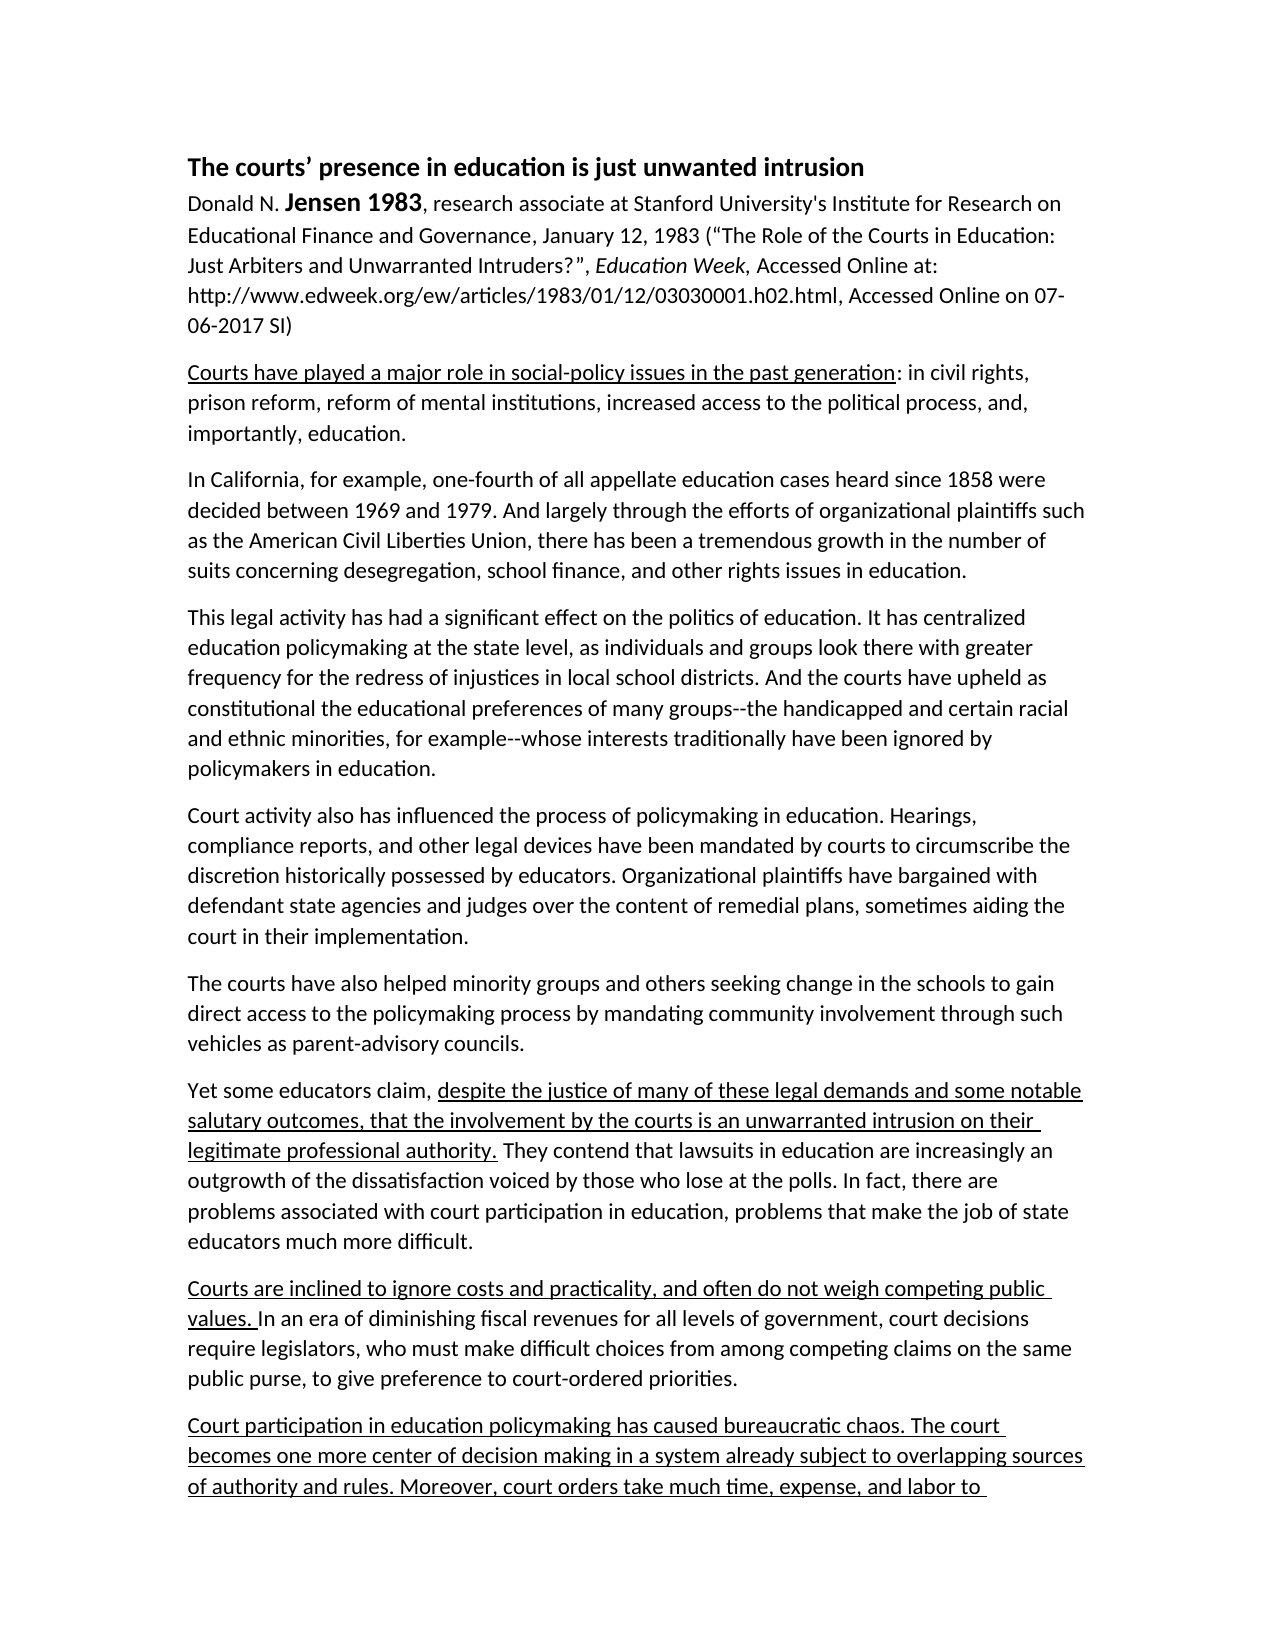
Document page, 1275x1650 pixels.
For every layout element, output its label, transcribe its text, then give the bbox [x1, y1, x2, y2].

text Donald N. Jensen 1983, research associate at Stanford University's Institute for Research on Educational Finance and Governance, January 12, 1983 (“The Role of the Courts in Education: Just Arbiters and Unwarranted Intruders?”, Education Week, Accessed Online at: http://www.edweek.org/ew/articles/1983/01/12/03030001.h02.html, Accessed Online on 07-06-2017 SI) [187, 186, 1087, 339]
text Yet some educators claim, despite the justice of many of these legal demands and some notable salutary outcomes, that the involvement by the courts is an unwarranted intrusion on their legitimate professional authority. They contend that lawsuits in education are increasingly an outgrowth of the dissatisfaction voiced by those who lose at the polls. In fact, there are problems associated with court participation in education, problems that make the job of state educators much more difficult. [187, 1076, 1087, 1255]
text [187, 1411, 1087, 1500]
text In California, for example, one-fourth of all appellate education cases heard since 1858 were decided between 1969 and 1979. And largely through the efforts of organizational plaintiffs such as the American Civil Liberties Union, there has been a tremendous growth in the number of suits concerning desegregation, school finance, and other rights issues in education. [187, 466, 1087, 584]
subtitle The courts’ presence in education is just unwanted intrusion [187, 150, 1087, 183]
text Court activity also has influenced the process of policymaking in education. Hearings, compliance reports, and other legal devices have been mandated by courts to circumscribe the discretion historically possessed by educators. Organizational plaintiffs have bargained with defendant state agencies and judges over the content of remedial plans, sometimes aiding the court in their implementation. [187, 801, 1087, 950]
text The courts have also helped minority groups and others seeking change in the schools to gain direct access to the policymaking process by mandating community involvement through such vehicles as parent-advisory councils. [187, 969, 1087, 1057]
text Courts are inclined to ignore costs and practicality, and often do not weigh competing public values. In an era of diminishing fiscal revenues for all levels of government, court decisions require legislators, who must make difficult choices from among competing claims on the same public purse, to give preference to court-ordered priorities. [187, 1274, 1087, 1393]
text Courts have played a major role in social-policy issues in the past generation: in civil rights, prison reform, reform of mental institutions, increased access to the political process, and, importantly, education. [187, 358, 1087, 447]
text This legal activity has had a significant effect on the politics of education. It has centralized education policymaking at the state level, as individuals and groups look there with greater frequency for the redress of injustices in local school districts. And the courts have upheld as constitutional the educational preferences of many groups--the handicapped and certain racial and ethnic minorities, for example--whose interests traditionally have been ignored by policymakers in education. [187, 603, 1087, 782]
